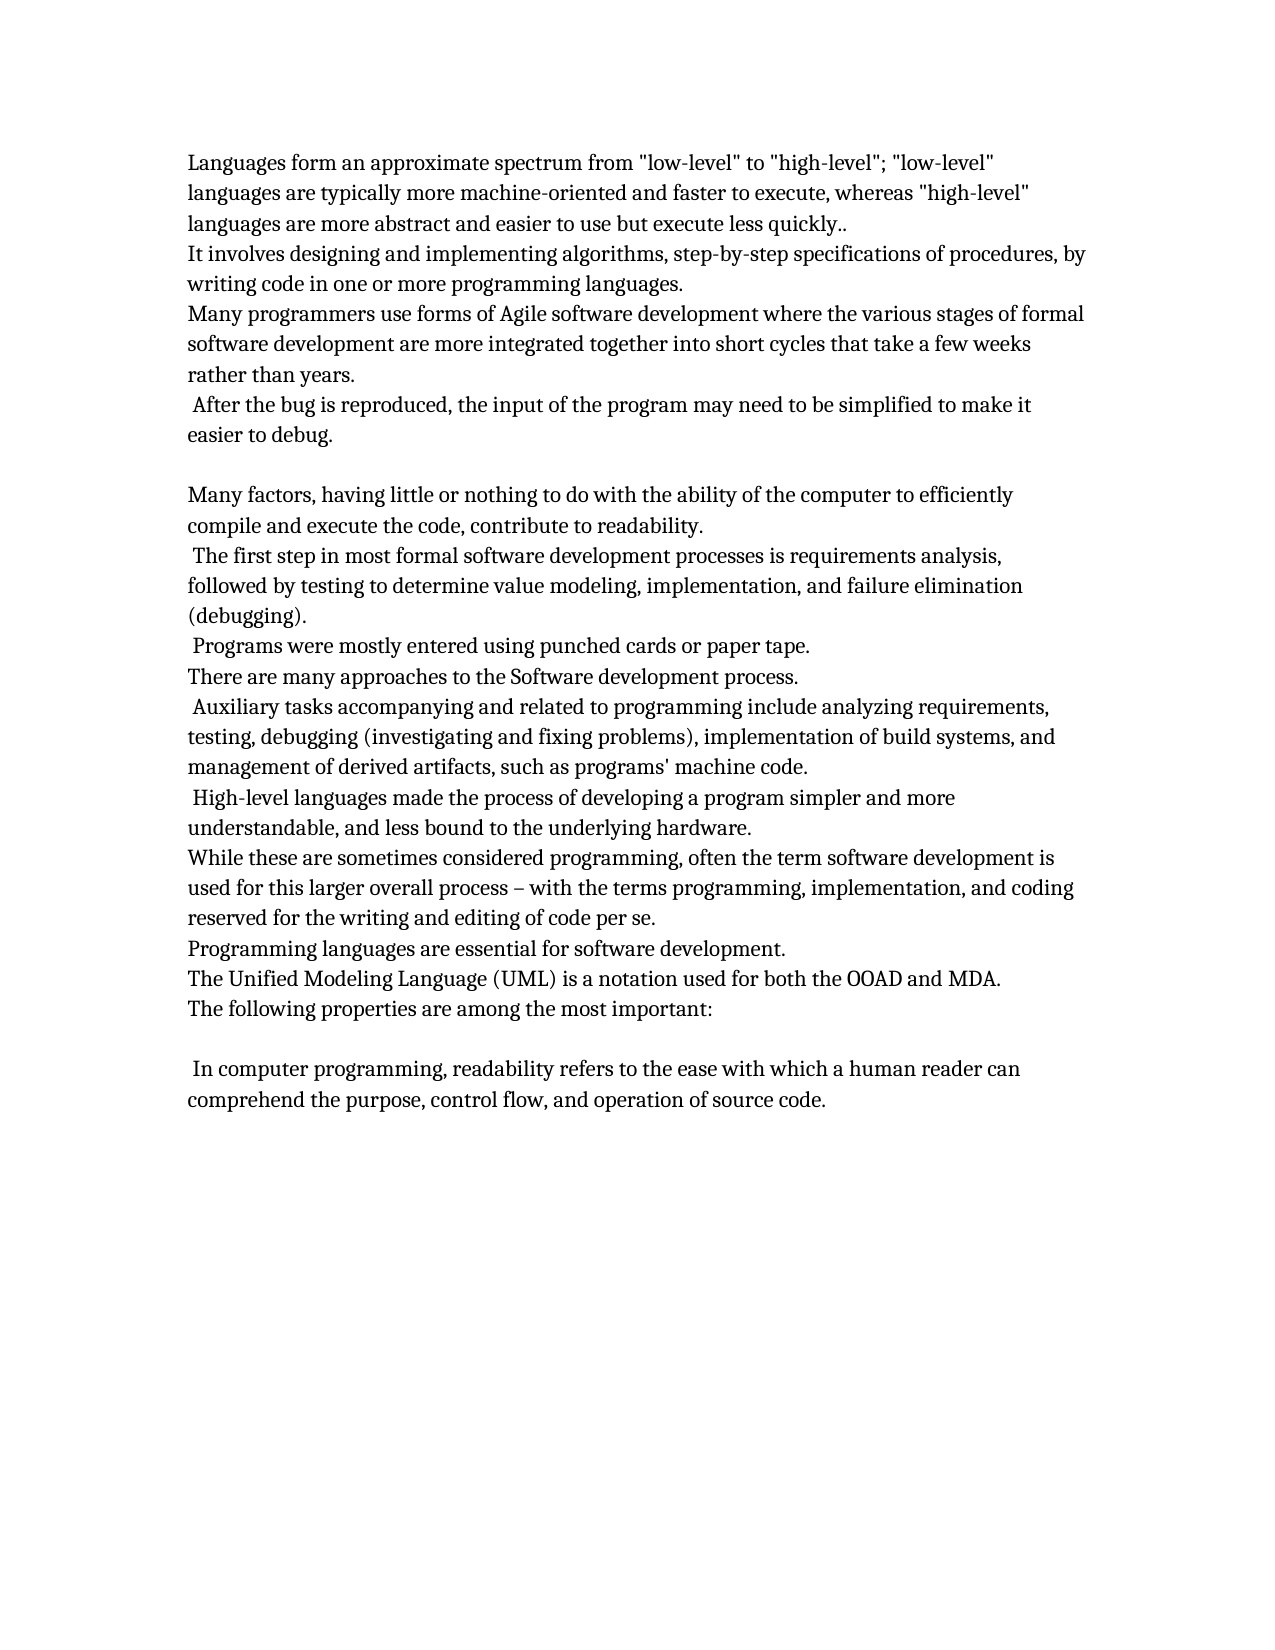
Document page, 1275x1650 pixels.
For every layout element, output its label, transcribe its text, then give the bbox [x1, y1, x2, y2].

text Languages form an approximate spectrum from "low-level" to "high-level"; "low-level" languages are typically more machine-oriented and faster to execute, whereas "high-level" languages are more abstract and easier to use but execute less quickly.. It involves designing and implementing algorithms, step-by-step specifications of procedures, by writing code in one or more programming languages. Many programmers use forms of Agile software development where the various stages of formal software development are more integrated together into short cycles that take a few weeks rather than years. After the bug is reproduced, the input of the program may need to be simplified to make it easier to debug. Many factors, having little or nothing to do with the ability of the computer to efficiently compile and execute the code, contribute to readability. The first step in most formal software development processes is requirements analysis, followed by testing to determine value modeling, implementation, and failure elimination (debugging). Programs were mostly entered using punched cards or paper tape. There are many approaches to the Software development process. Auxiliary tasks accompanying and related to programming include analyzing requirements, testing, debugging (investigating and fixing problems), implementation of build systems, and management of derived artifacts, such as programs' machine code. High-level languages made the process of developing a program simpler and more understandable, and less bound to the underlying hardware. While these are sometimes considered programming, often the term software development is used for this larger overall process – with the terms programming, implementation, and coding reserved for the writing and editing of code per se. Programming languages are essential for software development. The Unified Modeling Language (UML) is a notation used for both the OOAD and MDA. The following properties are among the most important: In computer programming, readability refers to the ease with which a human reader can comprehend the purpose, control flow, and operation of source code. [187, 150, 1087, 1113]
